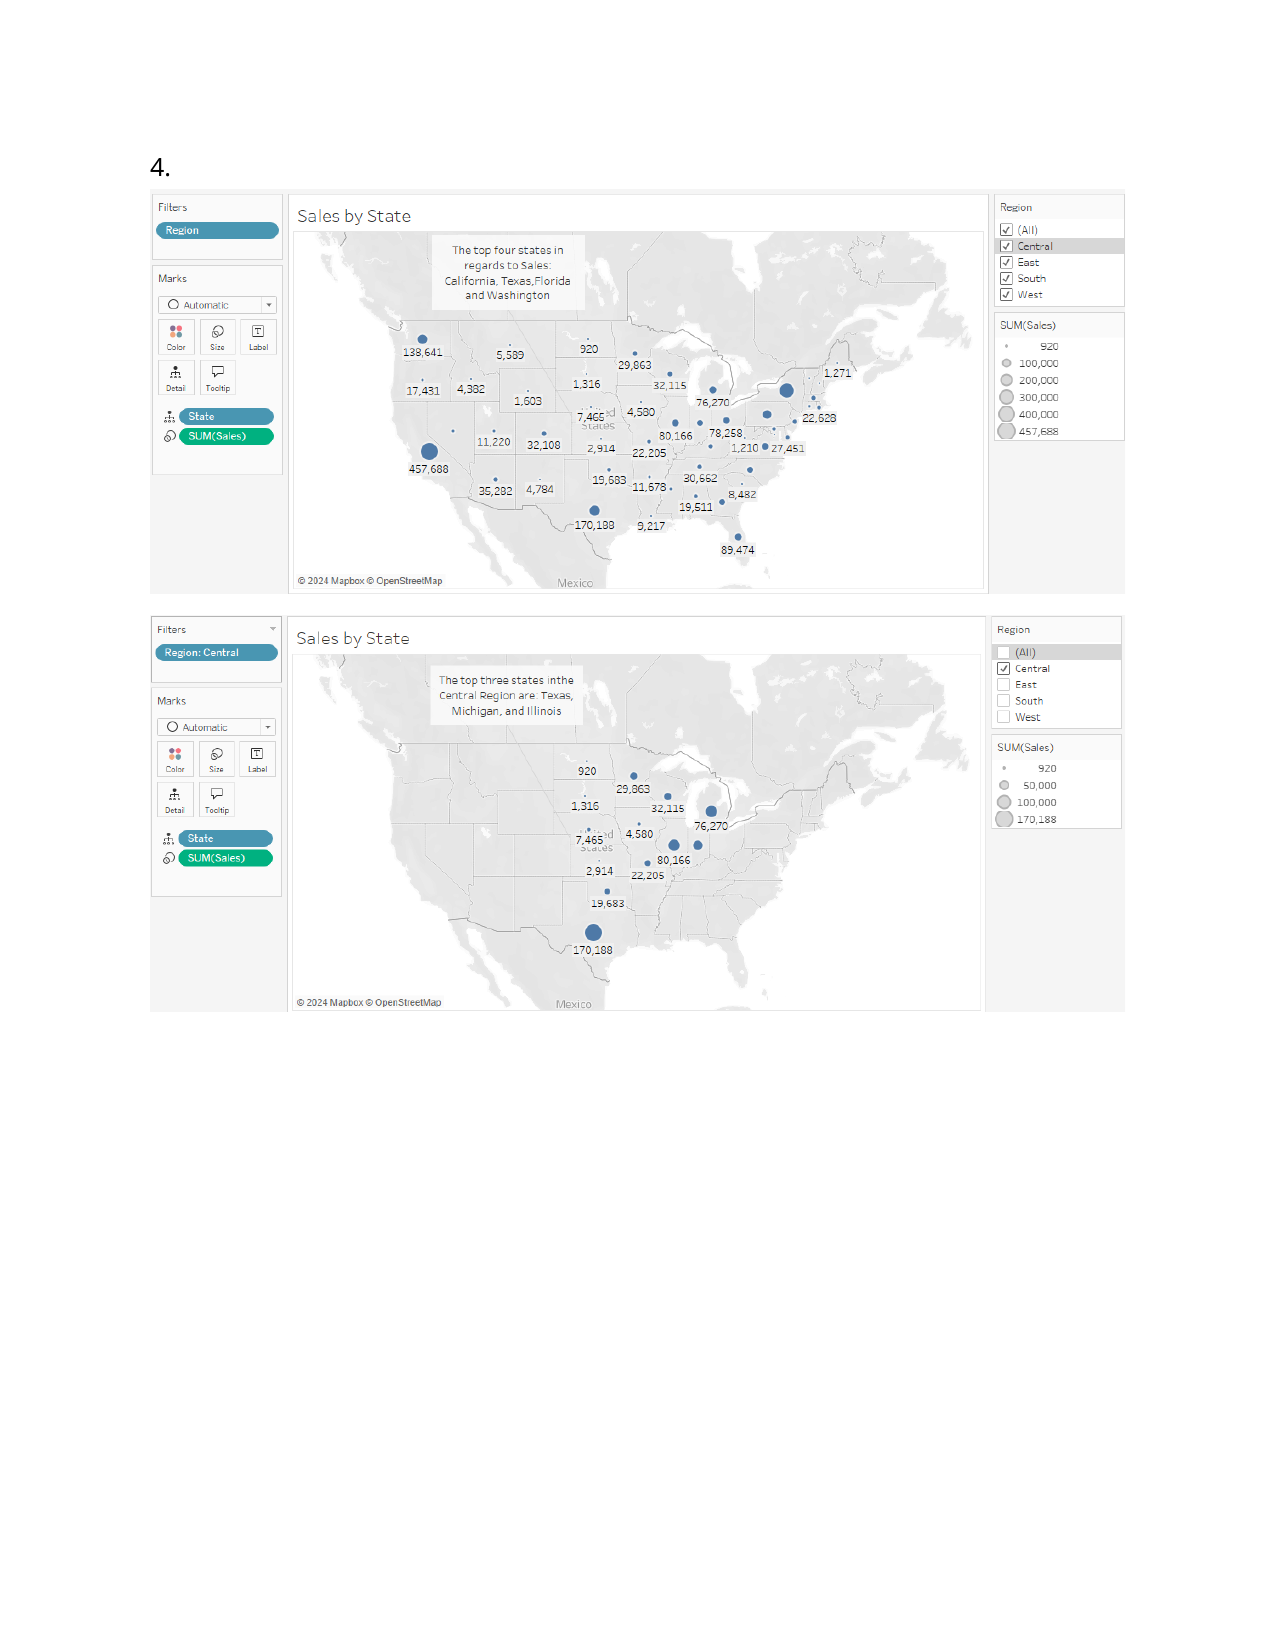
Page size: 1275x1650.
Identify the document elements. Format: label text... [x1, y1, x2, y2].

picture [150, 189, 1125, 594]
picture [150, 615, 1125, 1012]
text 4. [150, 150, 1125, 189]
